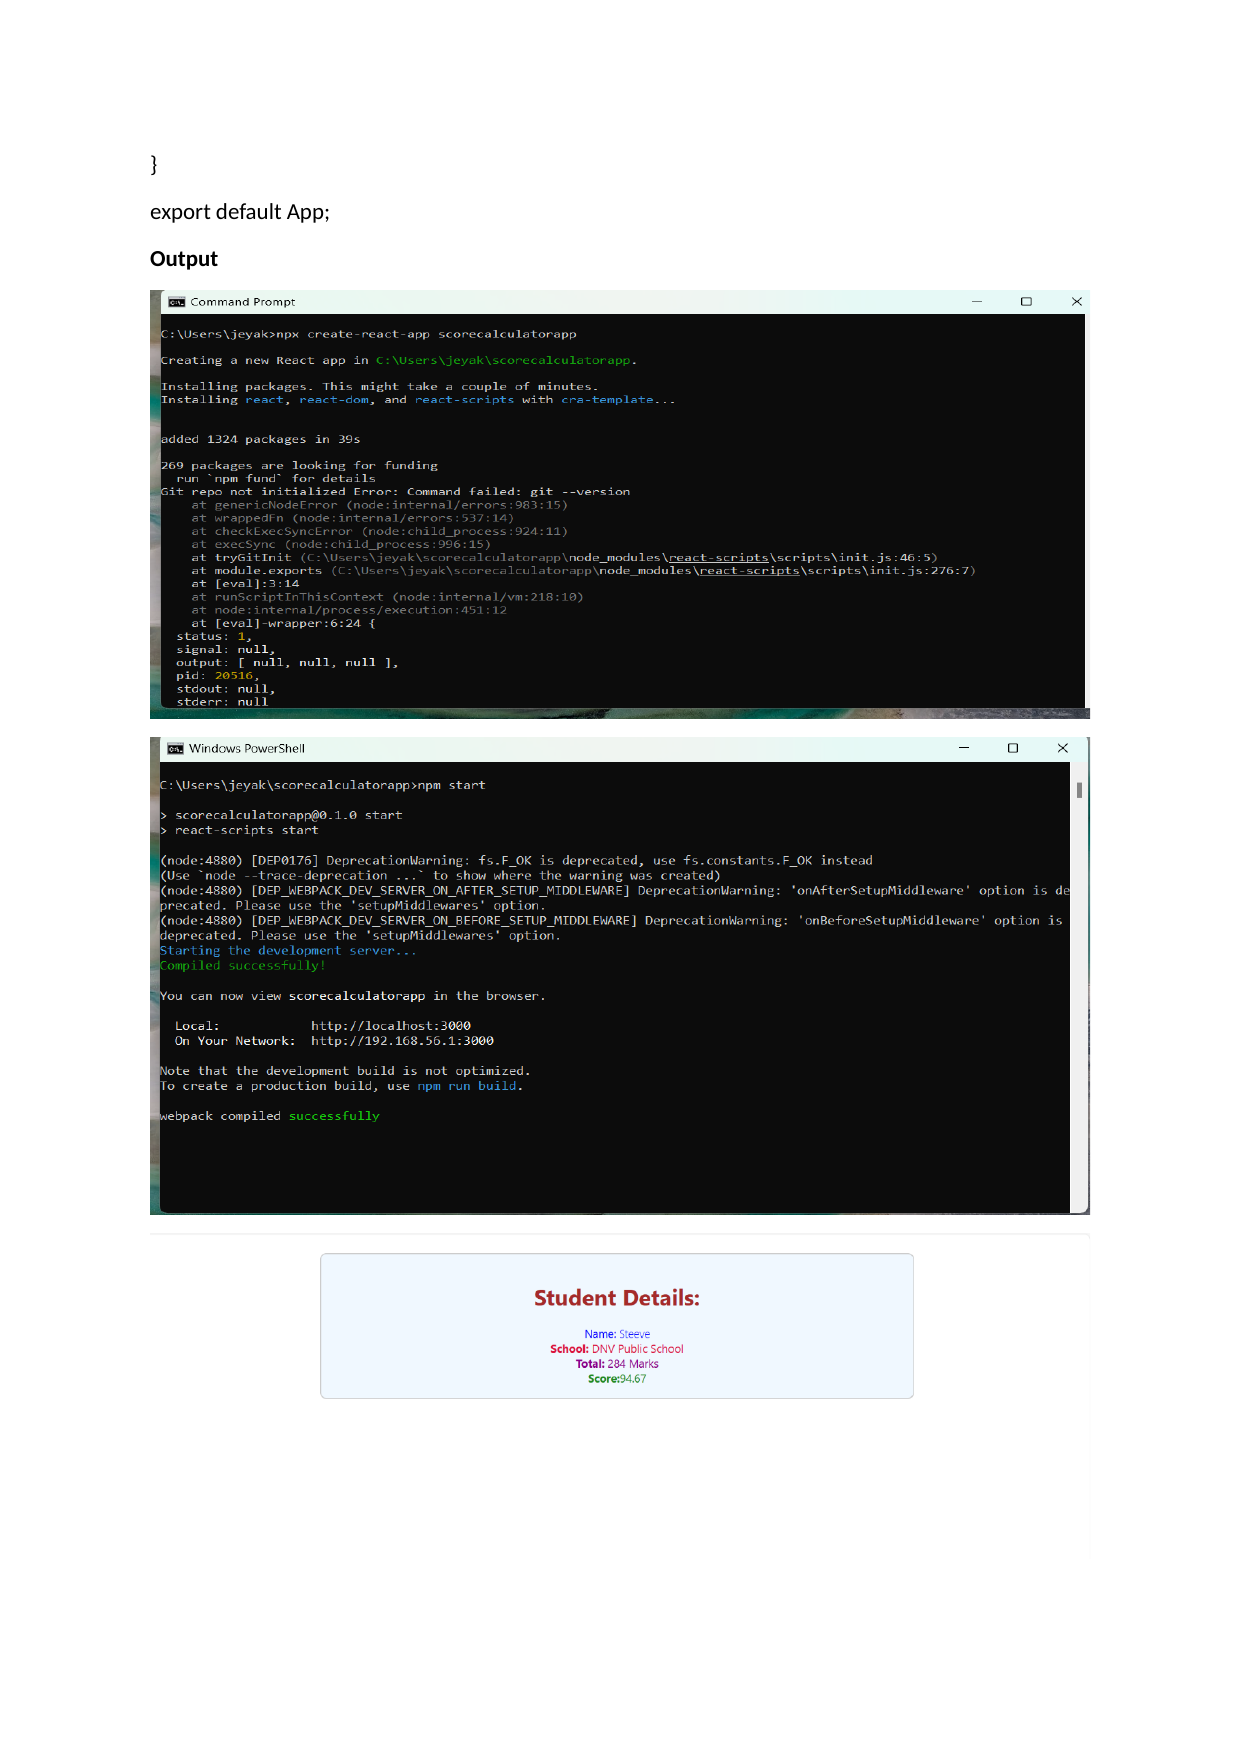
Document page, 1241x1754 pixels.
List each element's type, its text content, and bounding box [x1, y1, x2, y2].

text Output [150, 244, 1090, 272]
text } [150, 150, 1090, 178]
picture [150, 737, 1091, 1215]
picture [150, 290, 1091, 719]
text export default App; [150, 197, 1090, 225]
picture [150, 1233, 1091, 1559]
